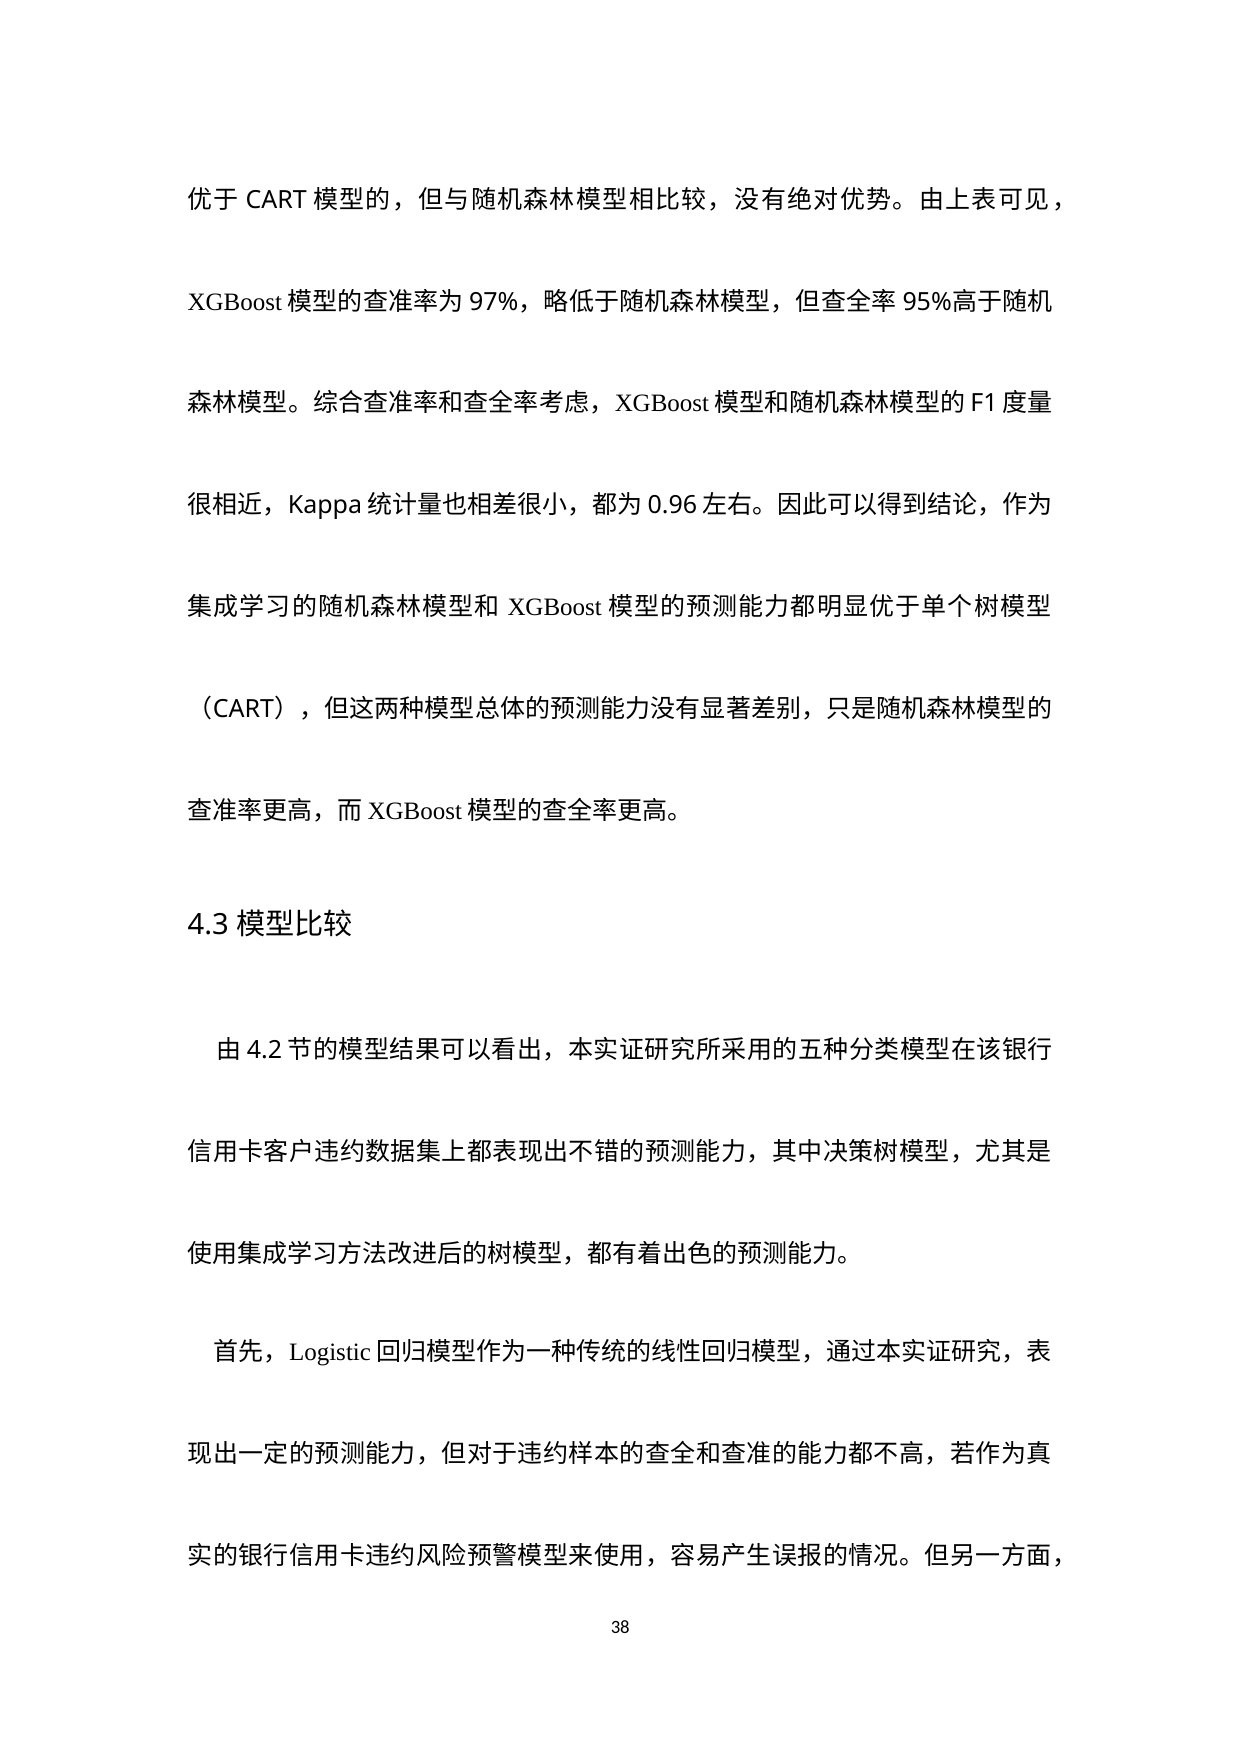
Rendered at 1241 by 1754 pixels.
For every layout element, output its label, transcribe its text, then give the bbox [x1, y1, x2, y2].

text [187, 163, 1053, 842]
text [187, 1316, 1053, 1587]
text 由4.2节的模型结果可以看出，本实证研究所采用的五种分类模型在该银行信用卡客户违约数据集上都表现出不错的预测能力，其中决策树模型，尤其是使用集成学习方法改进后的树模型，都有着出色的预测能力。 [187, 1013, 1053, 1285]
subtitle 4.3 模型比较 [187, 888, 1053, 956]
